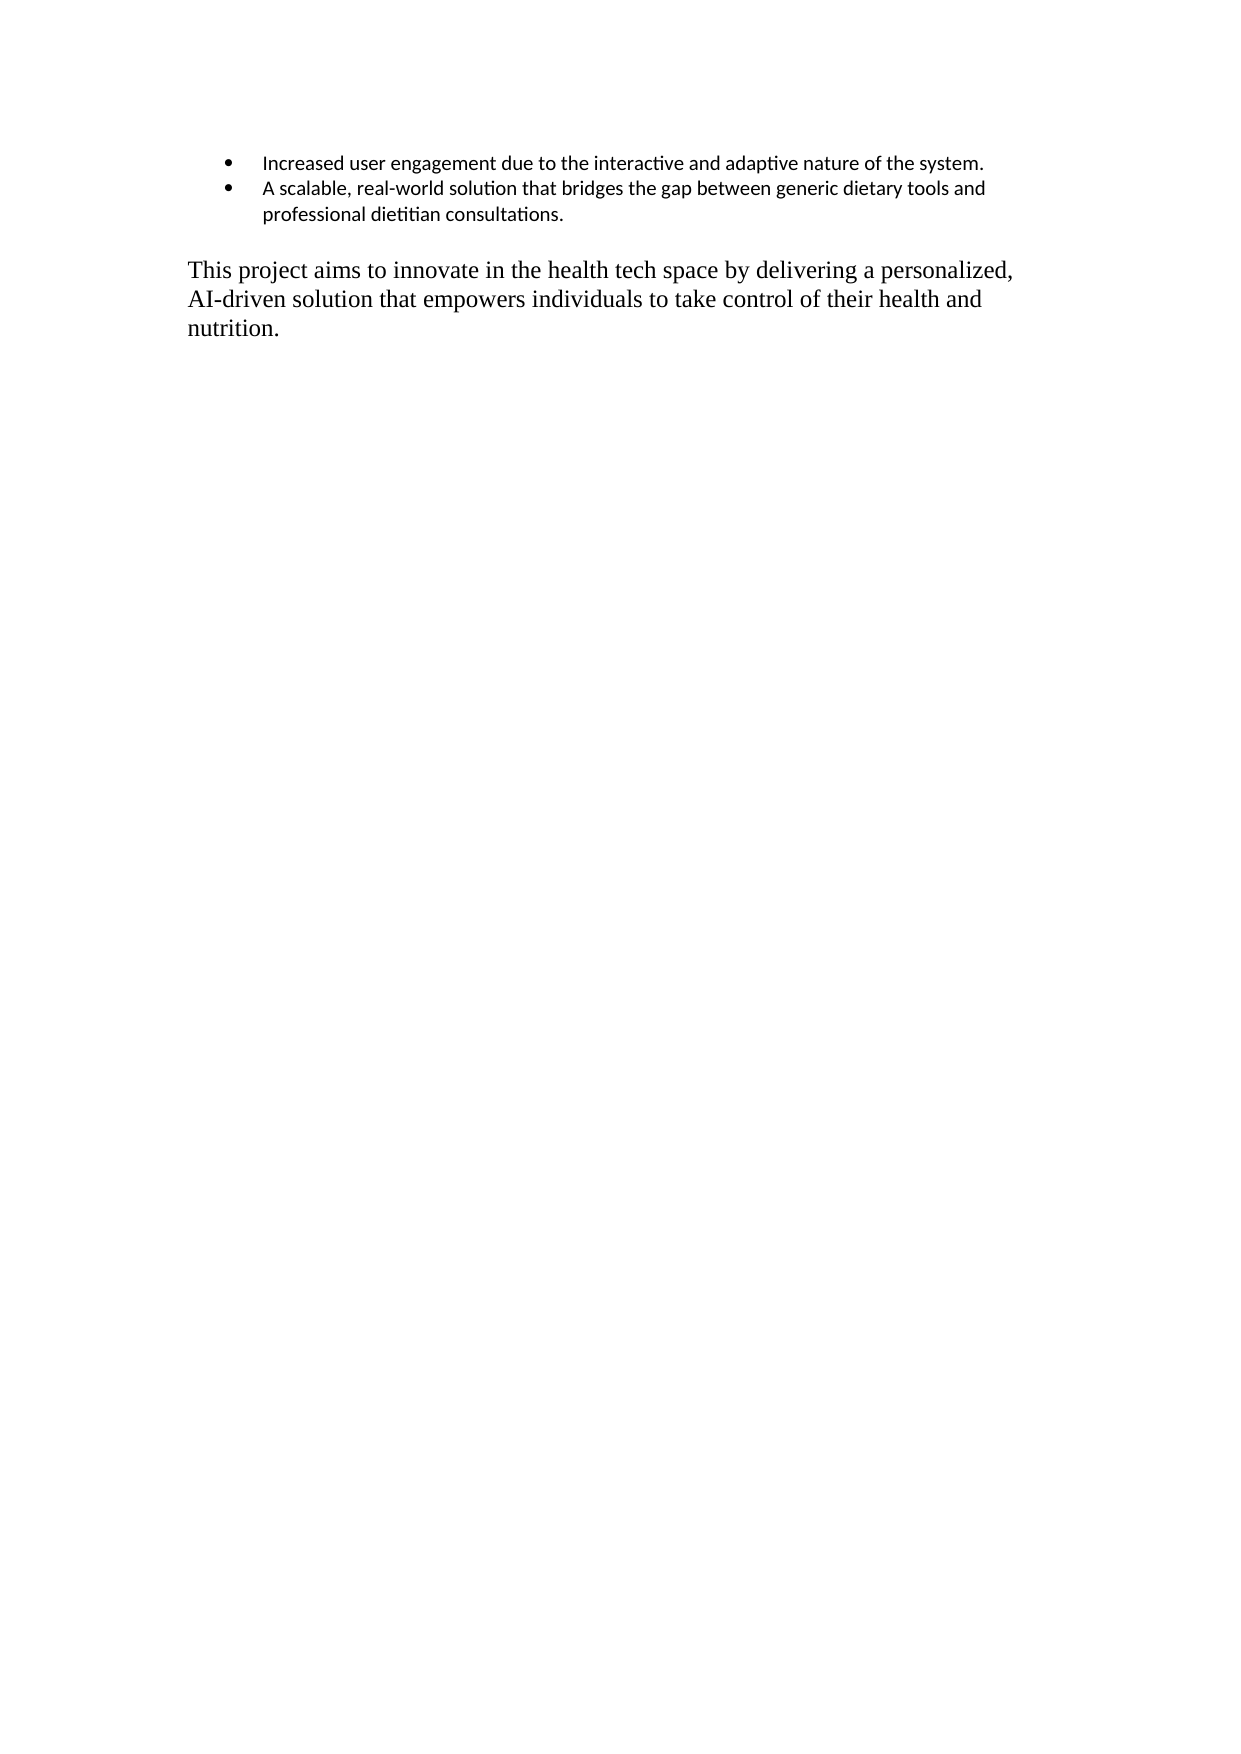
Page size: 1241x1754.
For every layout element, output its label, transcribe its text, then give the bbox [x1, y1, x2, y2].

list Increased user engagement due to the interactive and adaptive nature of the system. [225, 150, 1053, 175]
list A scalable, real-world solution that bridges the gap between generic dietary tools and professional dietitian consultations. [225, 175, 1053, 226]
text This project aims to innovate in the health tech space by delivering a personalized, AI-driven solution that empowers individuals to take control of their health and nutrition. [187, 255, 1053, 342]
